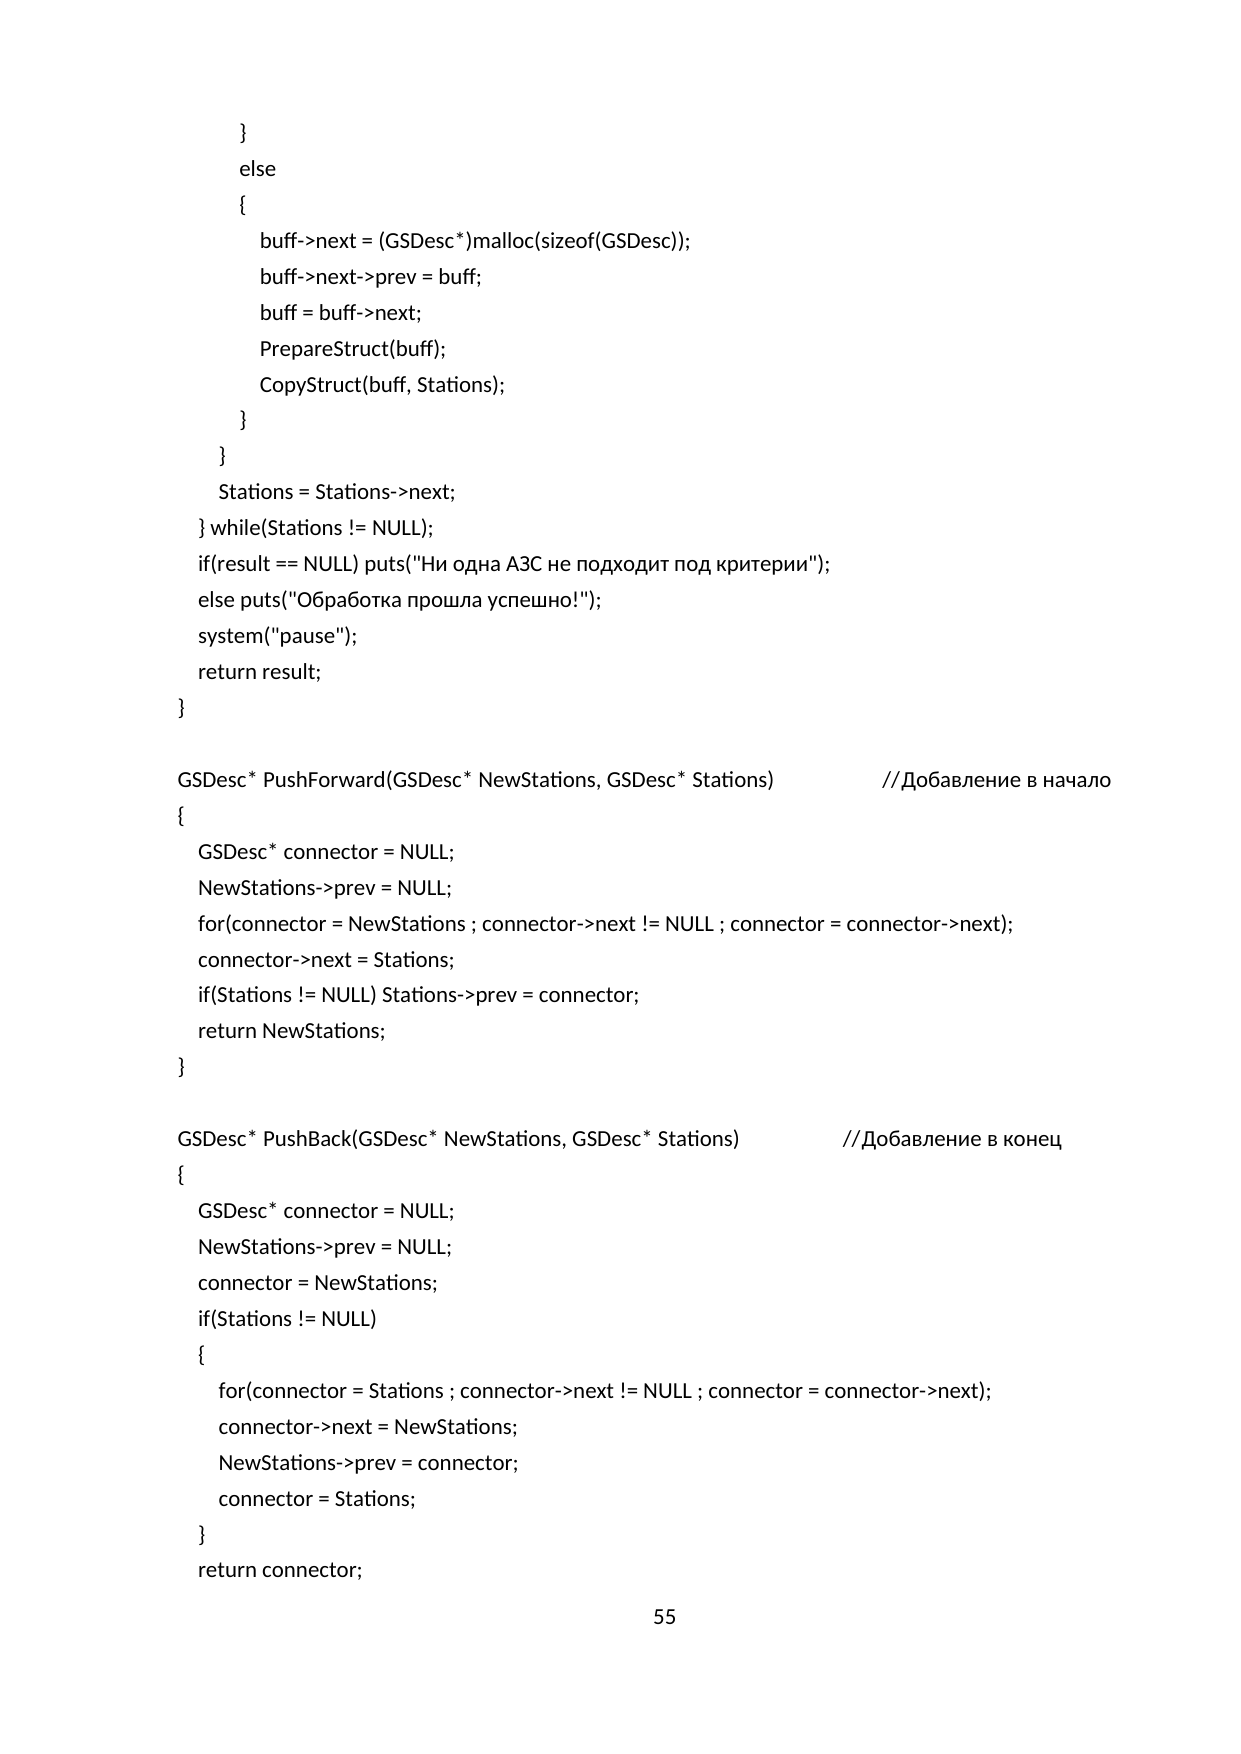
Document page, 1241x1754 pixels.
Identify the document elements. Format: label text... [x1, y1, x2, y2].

text return NewStations; [177, 1017, 1152, 1044]
text for(connector = NewStations ; connector->next != NULL ; connector = connector->next); [177, 909, 1152, 937]
text } while(Stations != NULL); [177, 513, 1152, 541]
text } [177, 1052, 1152, 1081]
text NewStations->prev = NULL; [177, 873, 1152, 901]
text } [177, 118, 1152, 146]
text else [177, 154, 1152, 182]
text CopyStruct(buff, Stations); [177, 370, 1152, 398]
text connector->next = Stations; [177, 945, 1152, 973]
text connector = Stations; [177, 1484, 1152, 1512]
text buff->next->prev = buff; [177, 262, 1152, 290]
text else puts("Обработка прошла успешно!"); [177, 585, 1152, 613]
text connector->next = NewStations; [177, 1412, 1152, 1440]
text } [177, 406, 1152, 434]
text } [177, 693, 1152, 721]
text if(Stations != NULL) Stations->prev = connector; [177, 981, 1152, 1009]
text NewStations->prev = connector; [177, 1448, 1152, 1476]
text { [177, 801, 1152, 829]
text NewStations->prev = NULL; [177, 1232, 1152, 1260]
text system("pause"); [177, 621, 1152, 649]
text GSDesc* connector = NULL; [177, 837, 1152, 865]
text } [177, 442, 1152, 469]
text return result; [177, 657, 1152, 685]
text buff = buff->next; [177, 298, 1152, 326]
text { [177, 190, 1152, 218]
text GSDesc* PushForward(GSDesc* NewStations, GSDesc* Stations) //Добавление в начало [177, 765, 1152, 793]
text for(connector = Stations ; connector->next != NULL ; connector = connector->next); [177, 1376, 1152, 1404]
text Stations = Stations->next; [177, 477, 1152, 506]
text if(result == NULL) puts("Ни одна АЗС не подходит под критерии"); [177, 549, 1152, 577]
text PrepareStruct(buff); [177, 334, 1152, 362]
text { [177, 1160, 1152, 1188]
text } [177, 1520, 1152, 1548]
text if(Stations != NULL) [177, 1304, 1152, 1332]
text GSDesc* connector = NULL; [177, 1196, 1152, 1224]
text { [177, 1340, 1152, 1368]
text return connector; [177, 1556, 1152, 1584]
text buff->next = (GSDesc*)malloc(sizeof(GSDesc)); [177, 226, 1152, 254]
text connector = NewStations; [177, 1268, 1152, 1296]
text GSDesc* PushBack(GSDesc* NewStations, GSDesc* Stations) //Добавление в конец [177, 1124, 1152, 1152]
